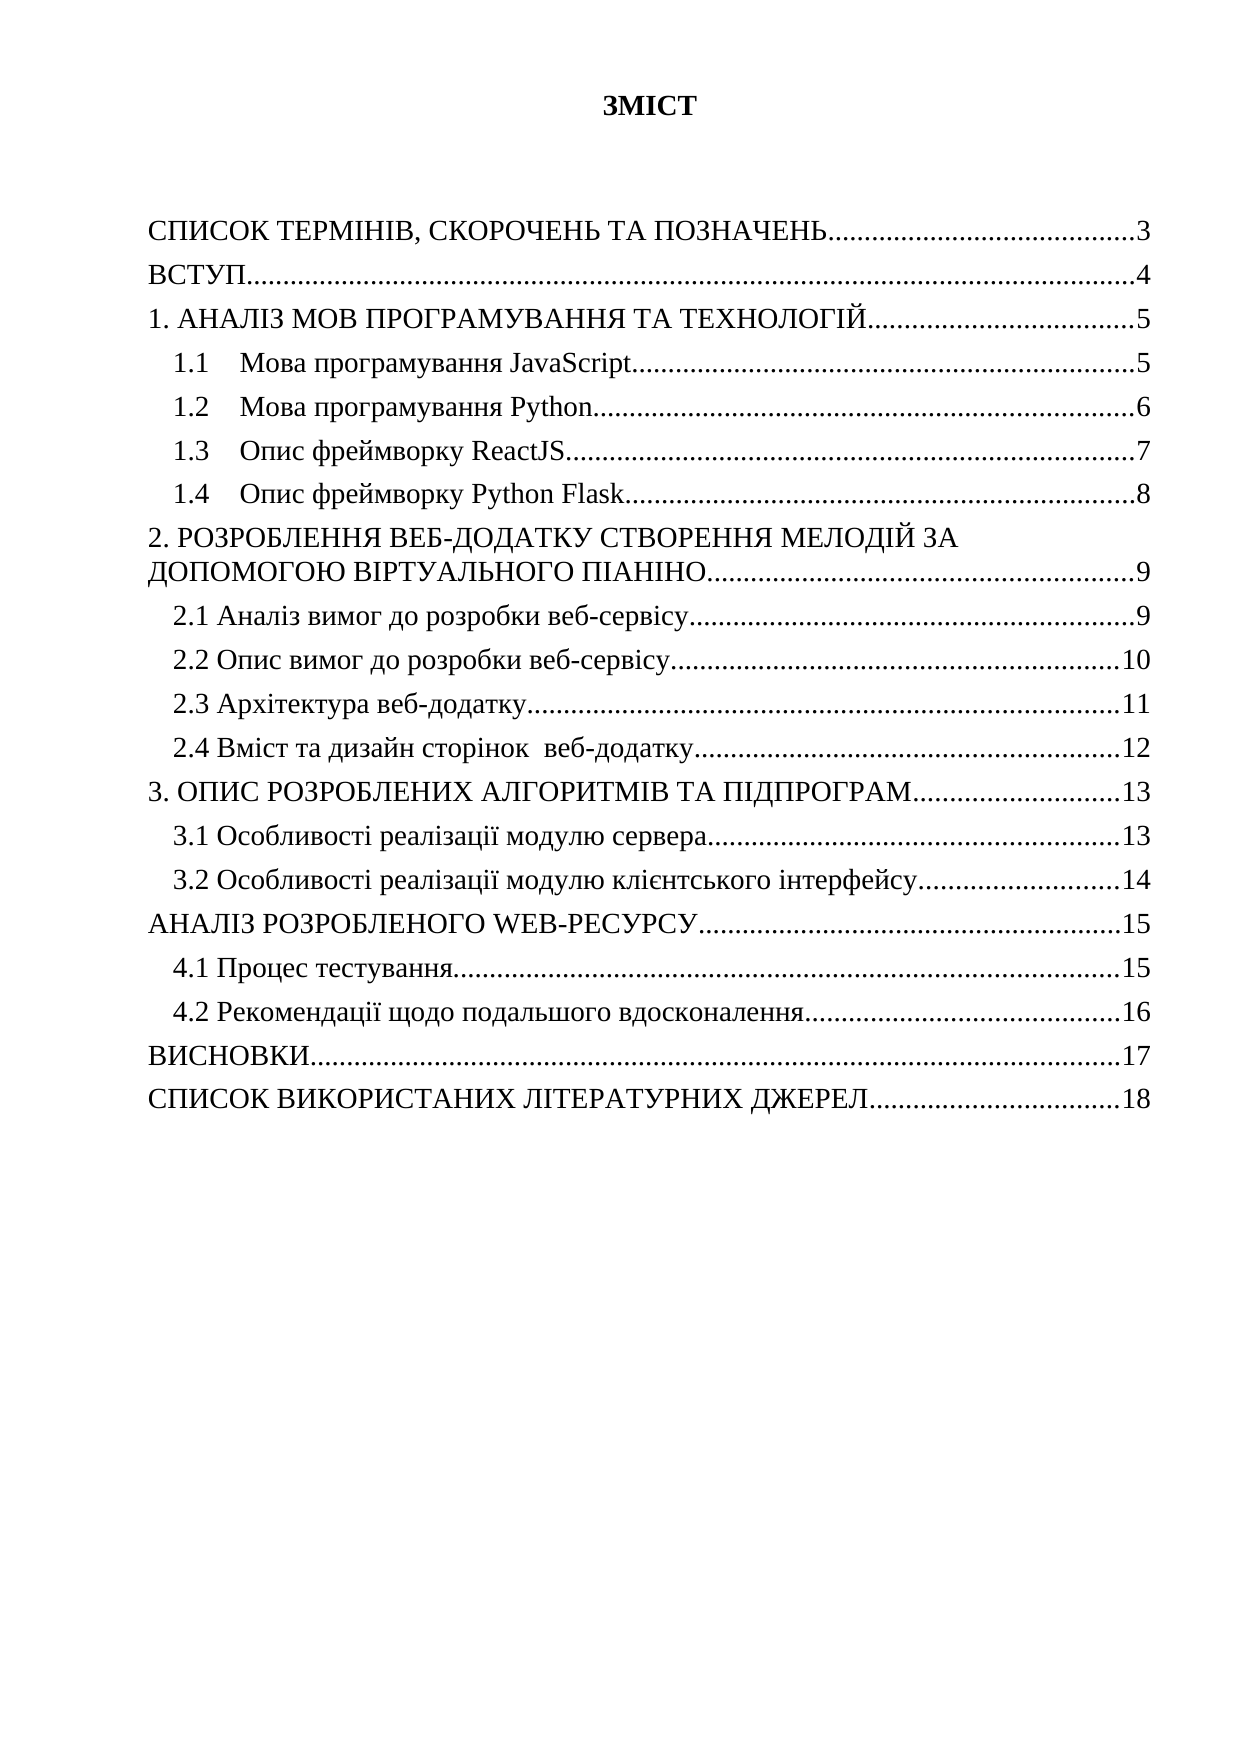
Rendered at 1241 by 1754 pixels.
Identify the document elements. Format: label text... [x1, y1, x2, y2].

text ЗМІСТ [148, 88, 1152, 122]
